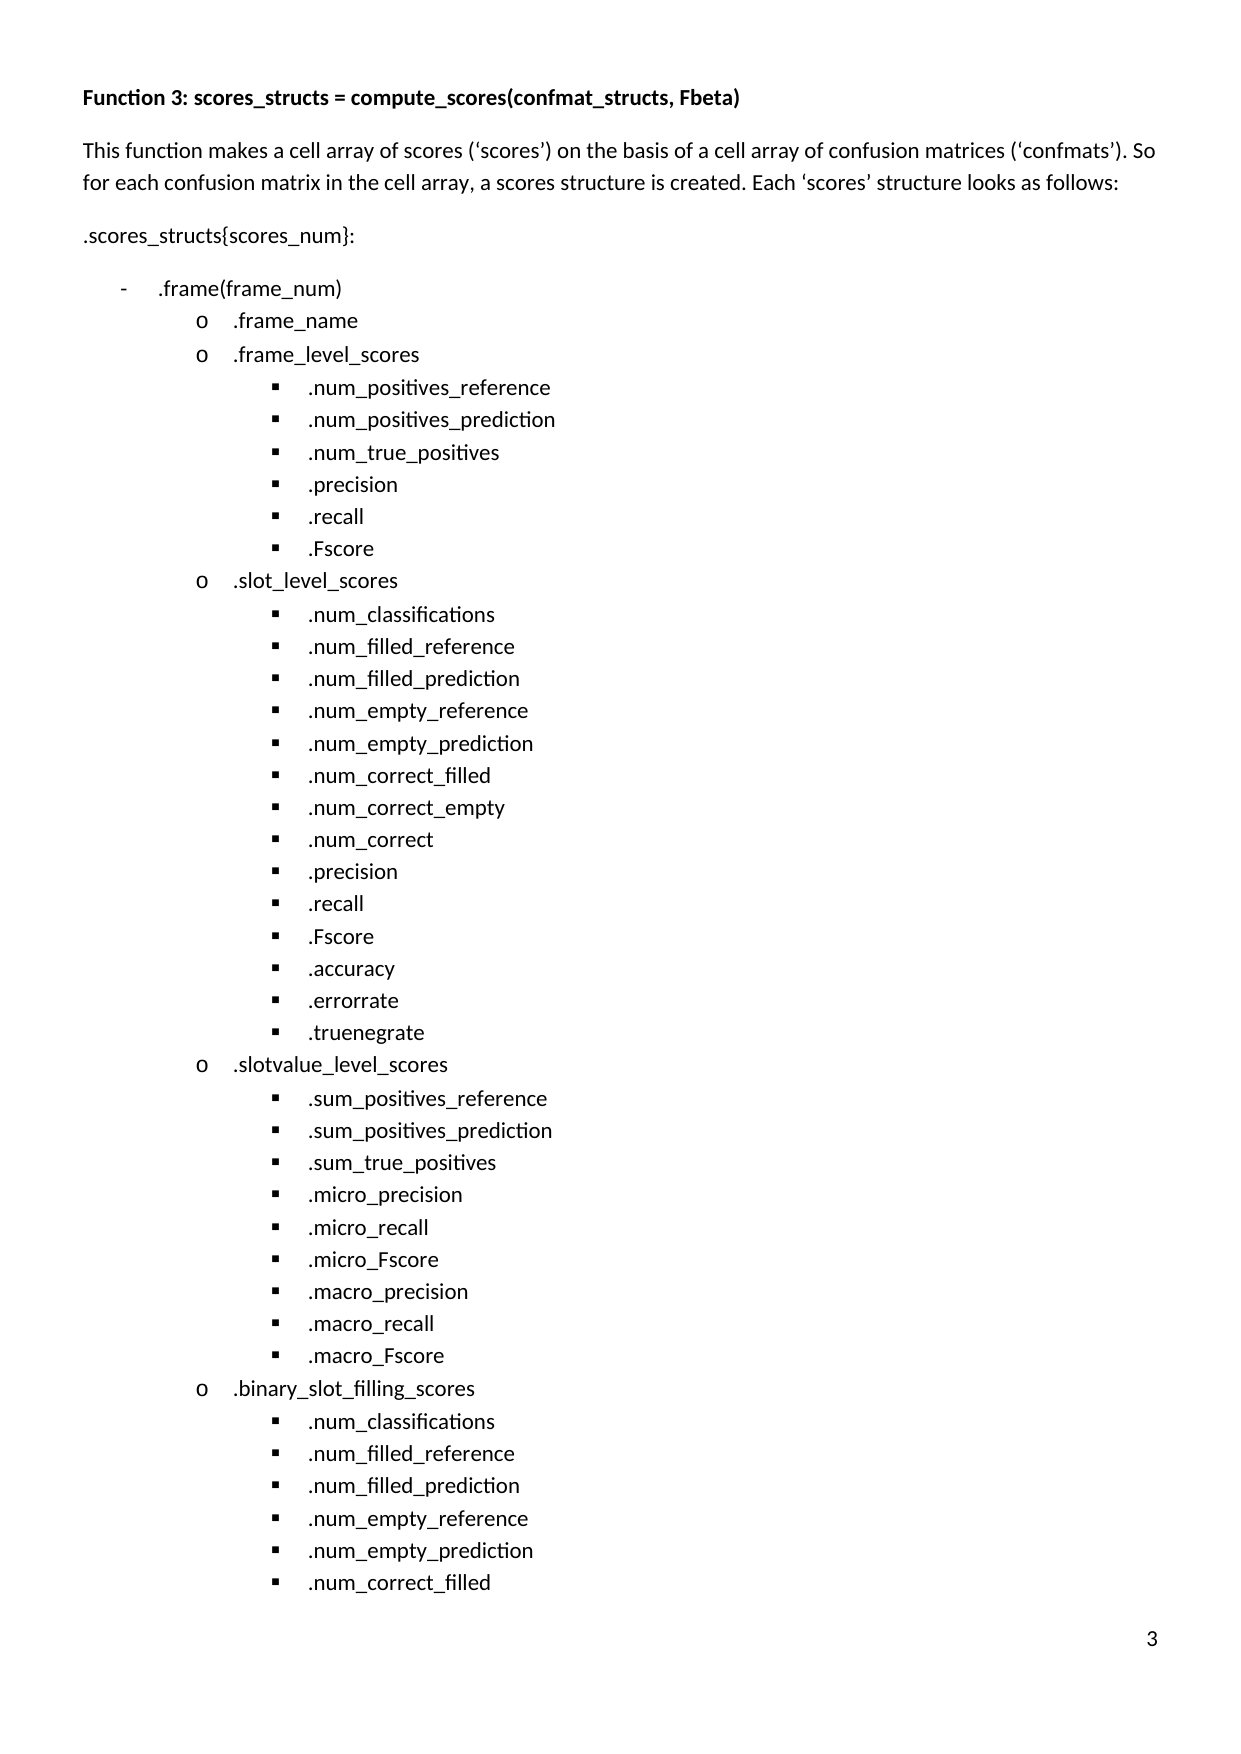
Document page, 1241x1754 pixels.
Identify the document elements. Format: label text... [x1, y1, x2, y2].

list .recall [270, 502, 1157, 530]
list .sum_true_positives [270, 1148, 1157, 1176]
text .scores_structs{scores_num}: [83, 221, 1157, 249]
list .Fscore [270, 534, 1157, 562]
list .num_filled_prediction [270, 664, 1157, 692]
list .accuracy [270, 954, 1157, 982]
list .frame_level_scores [195, 340, 1157, 369]
list .num_filled_reference [270, 1439, 1157, 1467]
list .binary_slot_filling_scores [195, 1374, 1157, 1403]
list .num_empty_prediction [270, 729, 1157, 757]
list .num_positives_prediction [270, 405, 1157, 433]
list .macro_precision [270, 1277, 1157, 1305]
list .num_correct [270, 825, 1157, 853]
list .errorrate [270, 986, 1157, 1014]
list .frame(frame_num) [120, 274, 1157, 302]
list .slotvalue_level_scores [195, 1051, 1157, 1080]
list .num_correct_filled [270, 761, 1157, 789]
list .num_true_positives [270, 438, 1157, 466]
list .micro_recall [270, 1213, 1157, 1241]
list .num_empty_reference [270, 1504, 1157, 1532]
list .num_correct_empty [270, 793, 1157, 821]
list .precision [270, 470, 1157, 498]
list .truenegrate [270, 1018, 1157, 1046]
list .Fscore [270, 922, 1157, 950]
list .micro_precision [270, 1181, 1157, 1209]
list .num_empty_reference [270, 696, 1157, 724]
list .macro_Fscore [270, 1342, 1157, 1369]
list .frame_name [195, 306, 1157, 335]
list .sum_positives_reference [270, 1084, 1157, 1112]
list .precision [270, 857, 1157, 885]
list .sum_positives_prediction [270, 1116, 1157, 1144]
list .num_correct_filled [270, 1568, 1157, 1596]
list .num_classifications [270, 600, 1157, 628]
list .num_filled_prediction [270, 1472, 1157, 1500]
list .num_positives_reference [270, 373, 1157, 401]
list .recall [270, 889, 1157, 918]
list .num_classifications [270, 1407, 1157, 1435]
list .macro_recall [270, 1309, 1157, 1337]
list .num_filled_reference [270, 632, 1157, 660]
text This function makes a cell array of scores (‘scores’) on the basis of a cell array of confusion matrices (‘confmats’). So for each confusion matrix in the cell array, a scores structure is created. Each ‘scores’ structure looks as follows: [83, 136, 1157, 196]
list .num_empty_prediction [270, 1536, 1157, 1564]
list .micro_Fscore [270, 1245, 1157, 1273]
list .slot_level_scores [195, 566, 1157, 596]
text Function 3: scores_structs = compute_scores(confmat_structs, Fbeta) [83, 83, 1157, 111]
